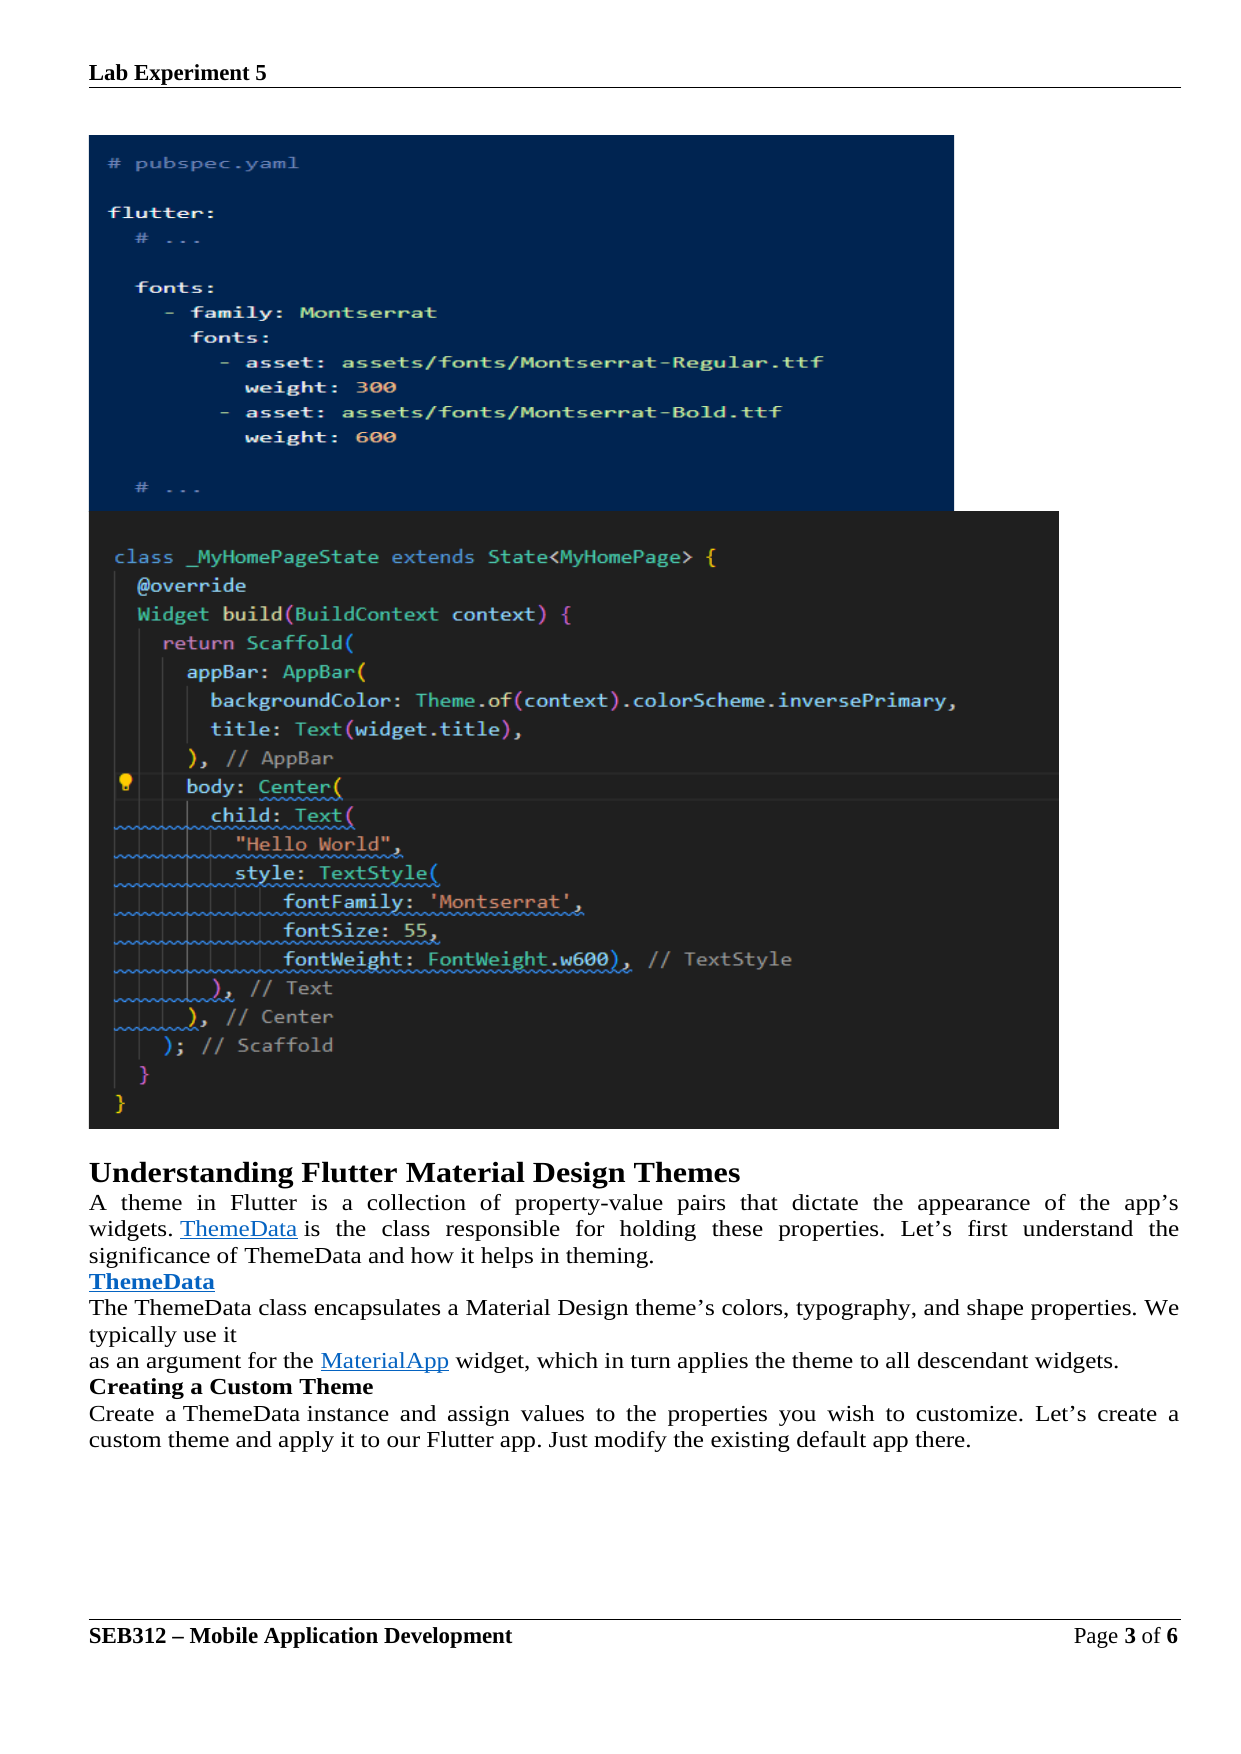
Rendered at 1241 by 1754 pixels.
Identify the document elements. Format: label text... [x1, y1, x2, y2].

text as an argument for the MaterialApp widget, which in turn applies the theme to all descendant widgets. [89, 1347, 1181, 1373]
text Create a ThemeData instance and assign values to the properties you wish to customize. Let’s create a custom theme and apply it to our Flutter app. Just modify the existing default app there. [89, 1400, 1181, 1452]
text The ThemeData class encapsulates a Material Design theme’s colors, typography, and shape properties. We typically use it [89, 1294, 1181, 1347]
text Understanding Flutter Material Design Themes [89, 1155, 1181, 1189]
picture [88, 135, 1059, 1129]
text Creating a Custom Theme [89, 1373, 1181, 1400]
text A theme in Flutter is a collection of property-value pairs that dictate the appearance of the app’s widgets. ThemeData is the class responsible for holding these properties. Let’s first understand the significance of ThemeData and how it helps in theming. [89, 1189, 1181, 1268]
text ThemeData [89, 1268, 1181, 1294]
